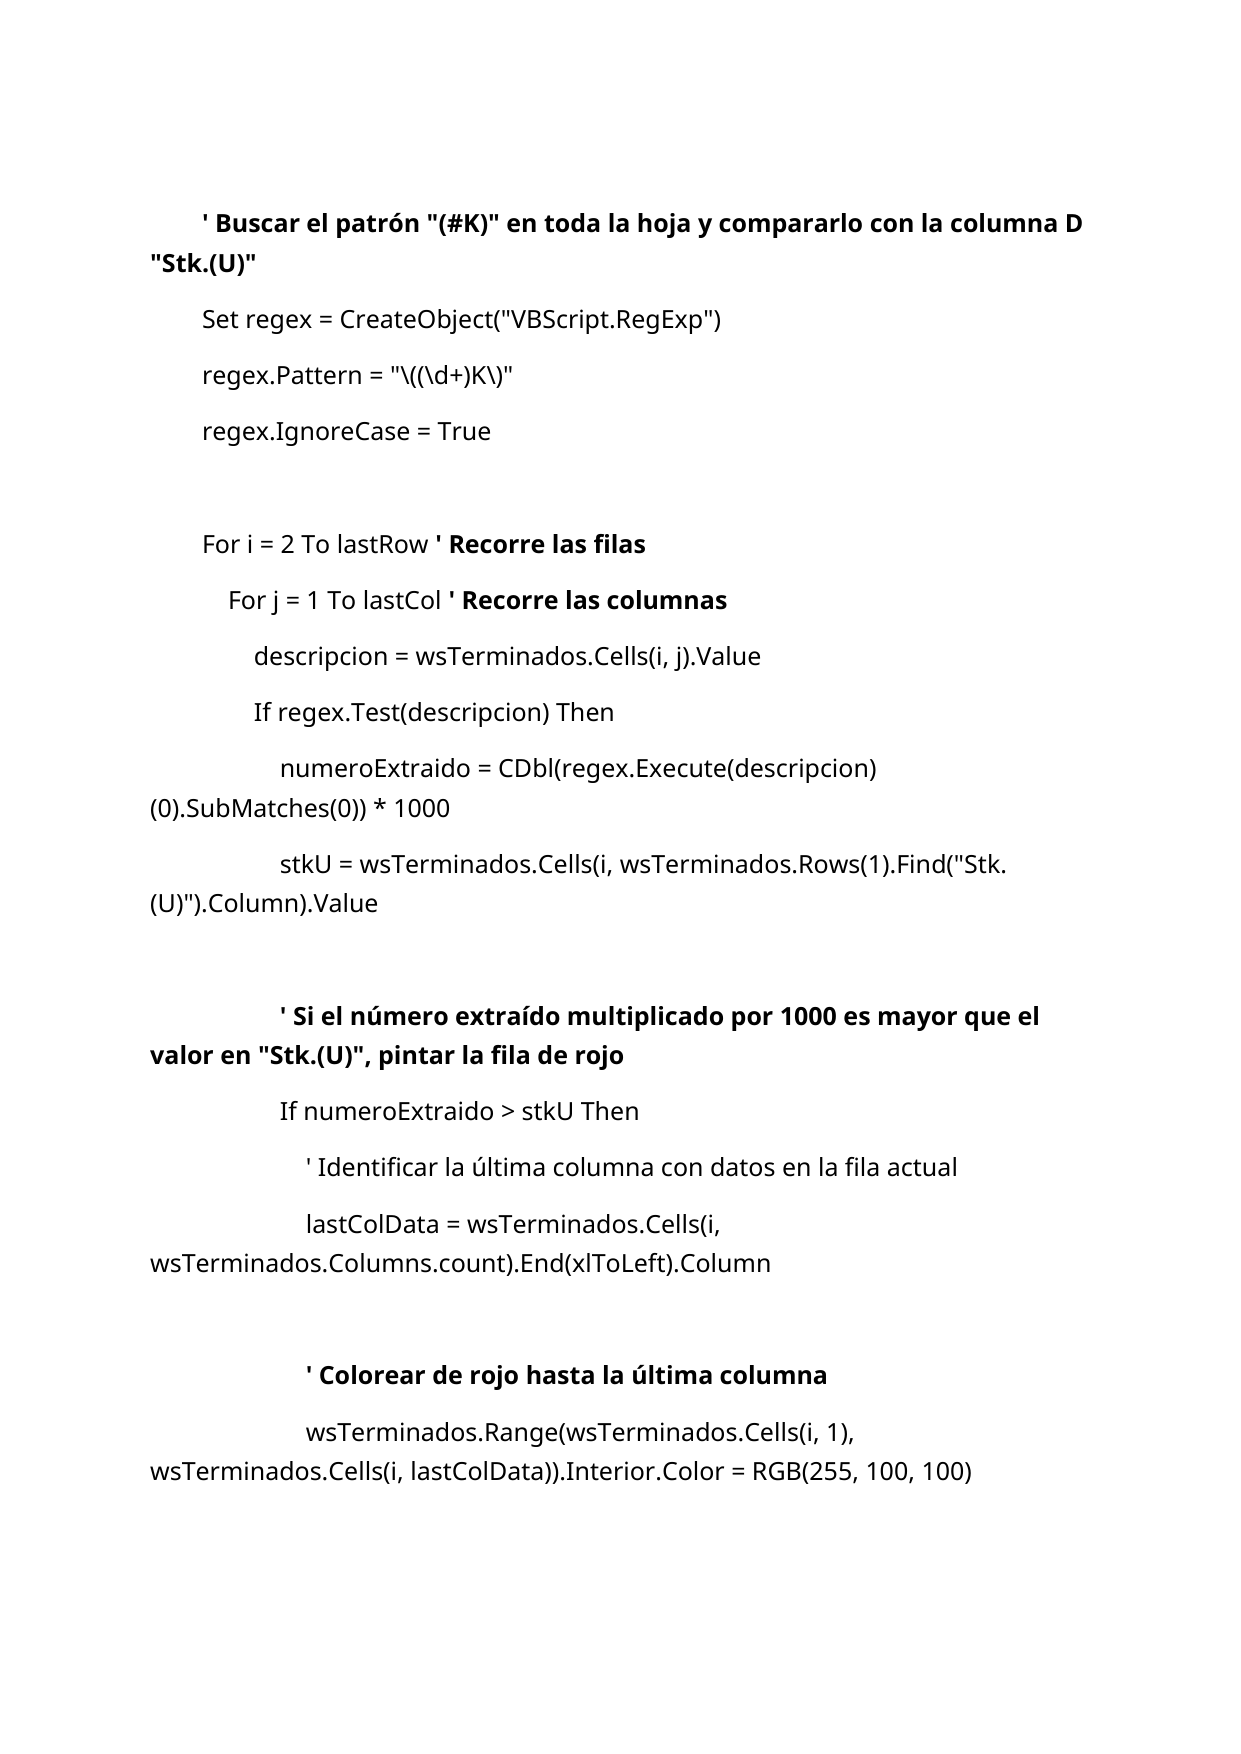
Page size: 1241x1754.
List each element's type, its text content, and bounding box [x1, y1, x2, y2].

text Set regex = CreateObject("VBScript.RegExp") [150, 302, 1090, 336]
text ' Colorear de rojo hasta la última columna [150, 1358, 1090, 1392]
text wsTerminados.Range(wsTerminados.Cells(i, 1), wsTerminados.Cells(i, lastColData)).Interior.Color = RGB(255, 100, 100) [150, 1414, 1090, 1488]
text ' Identificar la última columna con datos en la fila actual [150, 1150, 1090, 1184]
text lastColData = wsTerminados.Cells(i, wsTerminados.Columns.count).End(xlToLeft).Column [150, 1206, 1090, 1280]
text ' Buscar el patrón "(#K)" en toda la hoja y compararlo con la columna D "Stk.(U)" [150, 206, 1090, 280]
text regex.IgnoreCase = True [150, 414, 1090, 448]
text For j = 1 To lastCol ' Recorre las columnas [150, 582, 1090, 617]
text regex.Pattern = "\((\d+)K\)" [150, 358, 1090, 392]
text ' Si el número extraído multiplicado por 1000 es mayor que el valor en "Stk.(U)", pintar la fila de rojo [150, 998, 1090, 1072]
text If regex.Test(descripcion) Then [150, 695, 1090, 729]
text numeroExtraido = CDbl(regex.Execute(descripcion)(0).SubMatches(0)) * 1000 [150, 751, 1090, 824]
text descripcion = wsTerminados.Cells(i, j).Value [150, 639, 1090, 673]
text If numeroExtraido > stkU Then [150, 1094, 1090, 1128]
text stkU = wsTerminados.Cells(i, wsTerminados.Rows(1).Find("Stk.(U)").Column).Value [150, 847, 1090, 920]
text For i = 2 To lastRow ' Recorre las filas [150, 526, 1090, 560]
